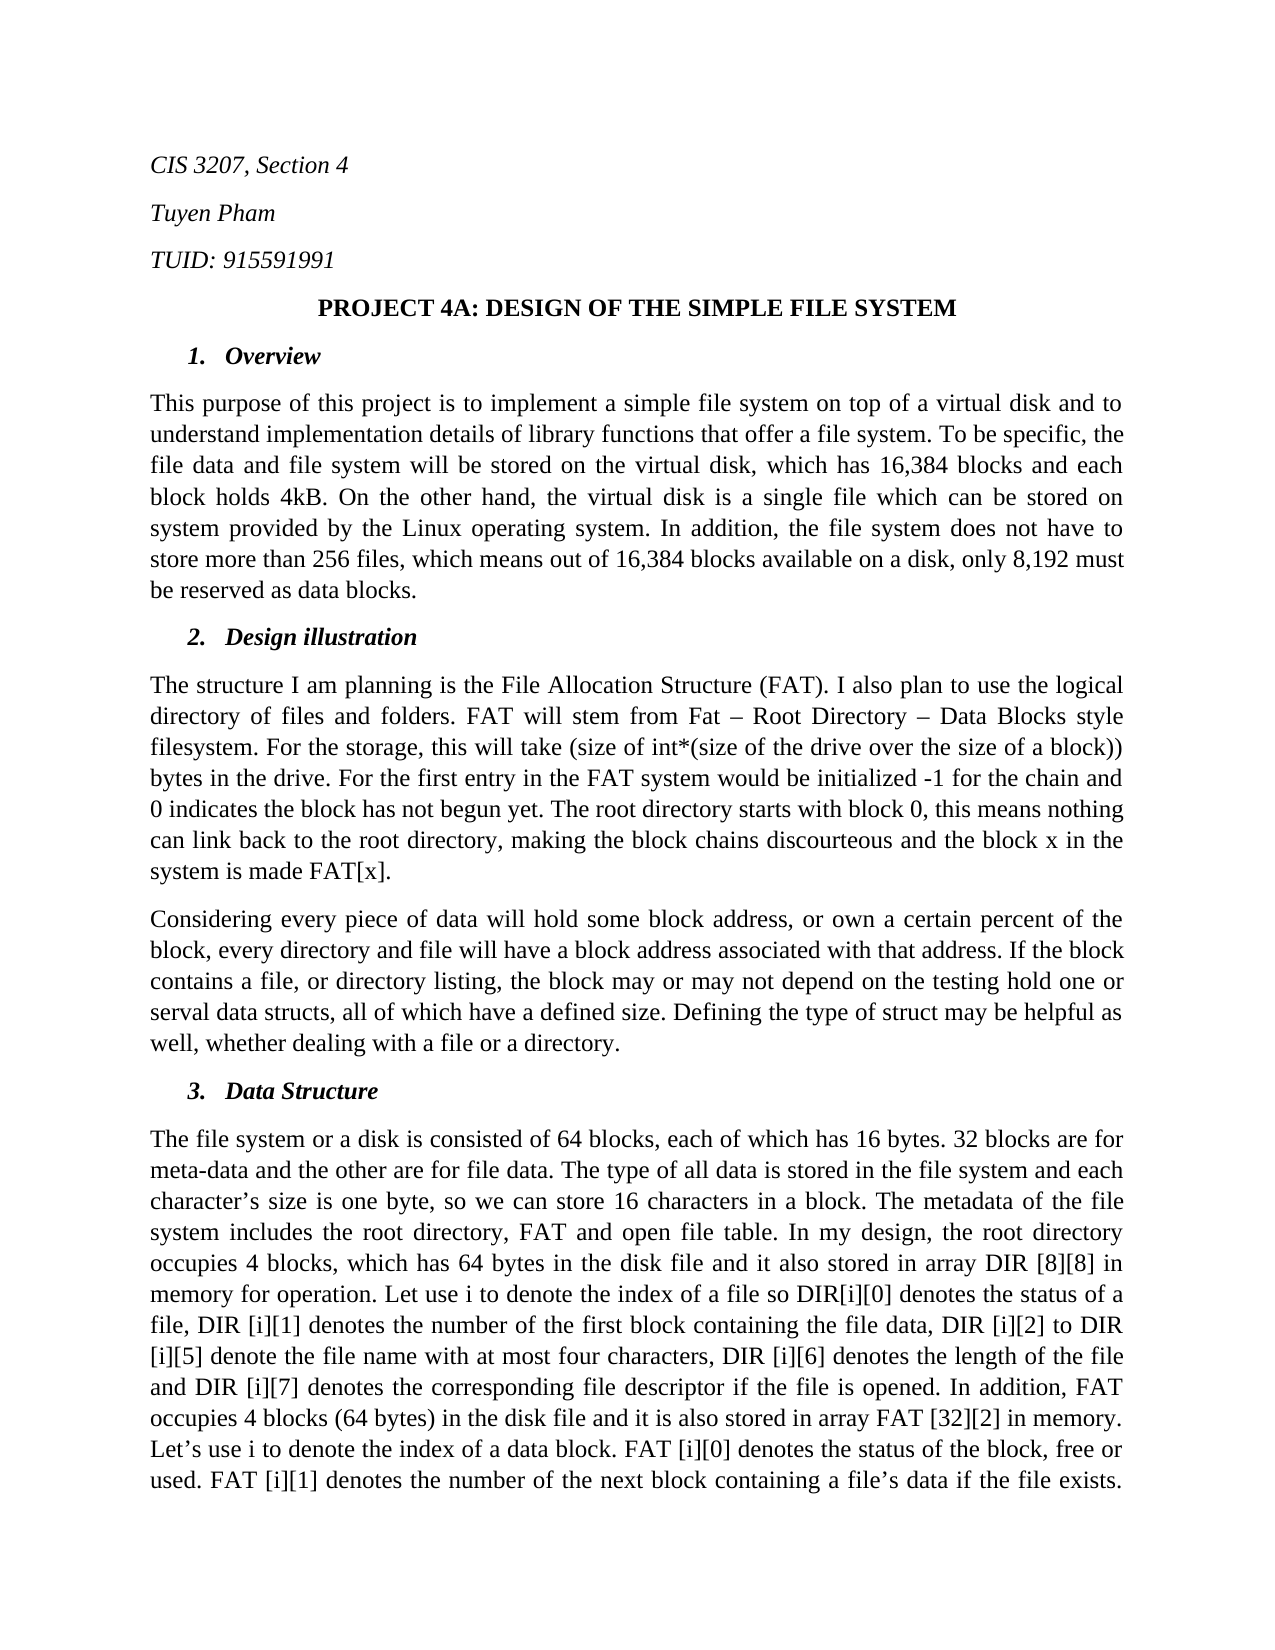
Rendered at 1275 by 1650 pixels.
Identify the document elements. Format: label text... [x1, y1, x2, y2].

text Tuyen Pham [150, 198, 1125, 226]
text The structure I am planning is the File Allocation Structure (FAT). I also plan to use the logical directory of files and folders. FAT will stem from Fat – Root Directory – Data Blocks style filesystem. For the storage, this will take (size of int*(size of the drive over the size of a block)) bytes in the drive. For the first entry in the FAT system would be initialized -1 for the chain and 0 indicates the block has not begun yet. The root directory starts with block 0, this means nothing can link back to the root directory, making the block chains discourteous and the block x in the system is made FAT[x]. [150, 670, 1125, 885]
text CIS 3207, Section 4 [150, 150, 1125, 179]
text Considering every piece of data will hold some block address, or own a certain percent of the block, every directory and file will have a block address associated with that address. If the block contains a file, or directory listing, the block may or may not depend on the testing hold one or serval data structs, all of which have a defined size. Defining the type of struct may be helpful as well, whether dealing with a file or a directory. [150, 904, 1125, 1057]
text This purpose of this project is to implement a simple file system on top of a virtual disk and to understand implementation details of library functions that offer a file system. To be specific, the file data and file system will be stored on the virtual disk, which has 16,384 blocks and each block holds 4kB. On the other hand, the virtual disk is a single file which can be stored on system provided by the Linux operating system. In addition, the file system does not have to store more than 256 files, which means out of 16,384 blocks available on a disk, only 8,192 must be reserved as data blocks. [150, 388, 1125, 603]
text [150, 1124, 1125, 1403]
text PROJECT 4A: DESIGN OF THE SIMPLE FILE SYSTEM [150, 293, 1125, 322]
text TUID: 915591991 [150, 245, 1125, 274]
list Design illustration [187, 622, 1125, 651]
list Overview [187, 341, 1125, 369]
list Data Structure [187, 1076, 1125, 1105]
